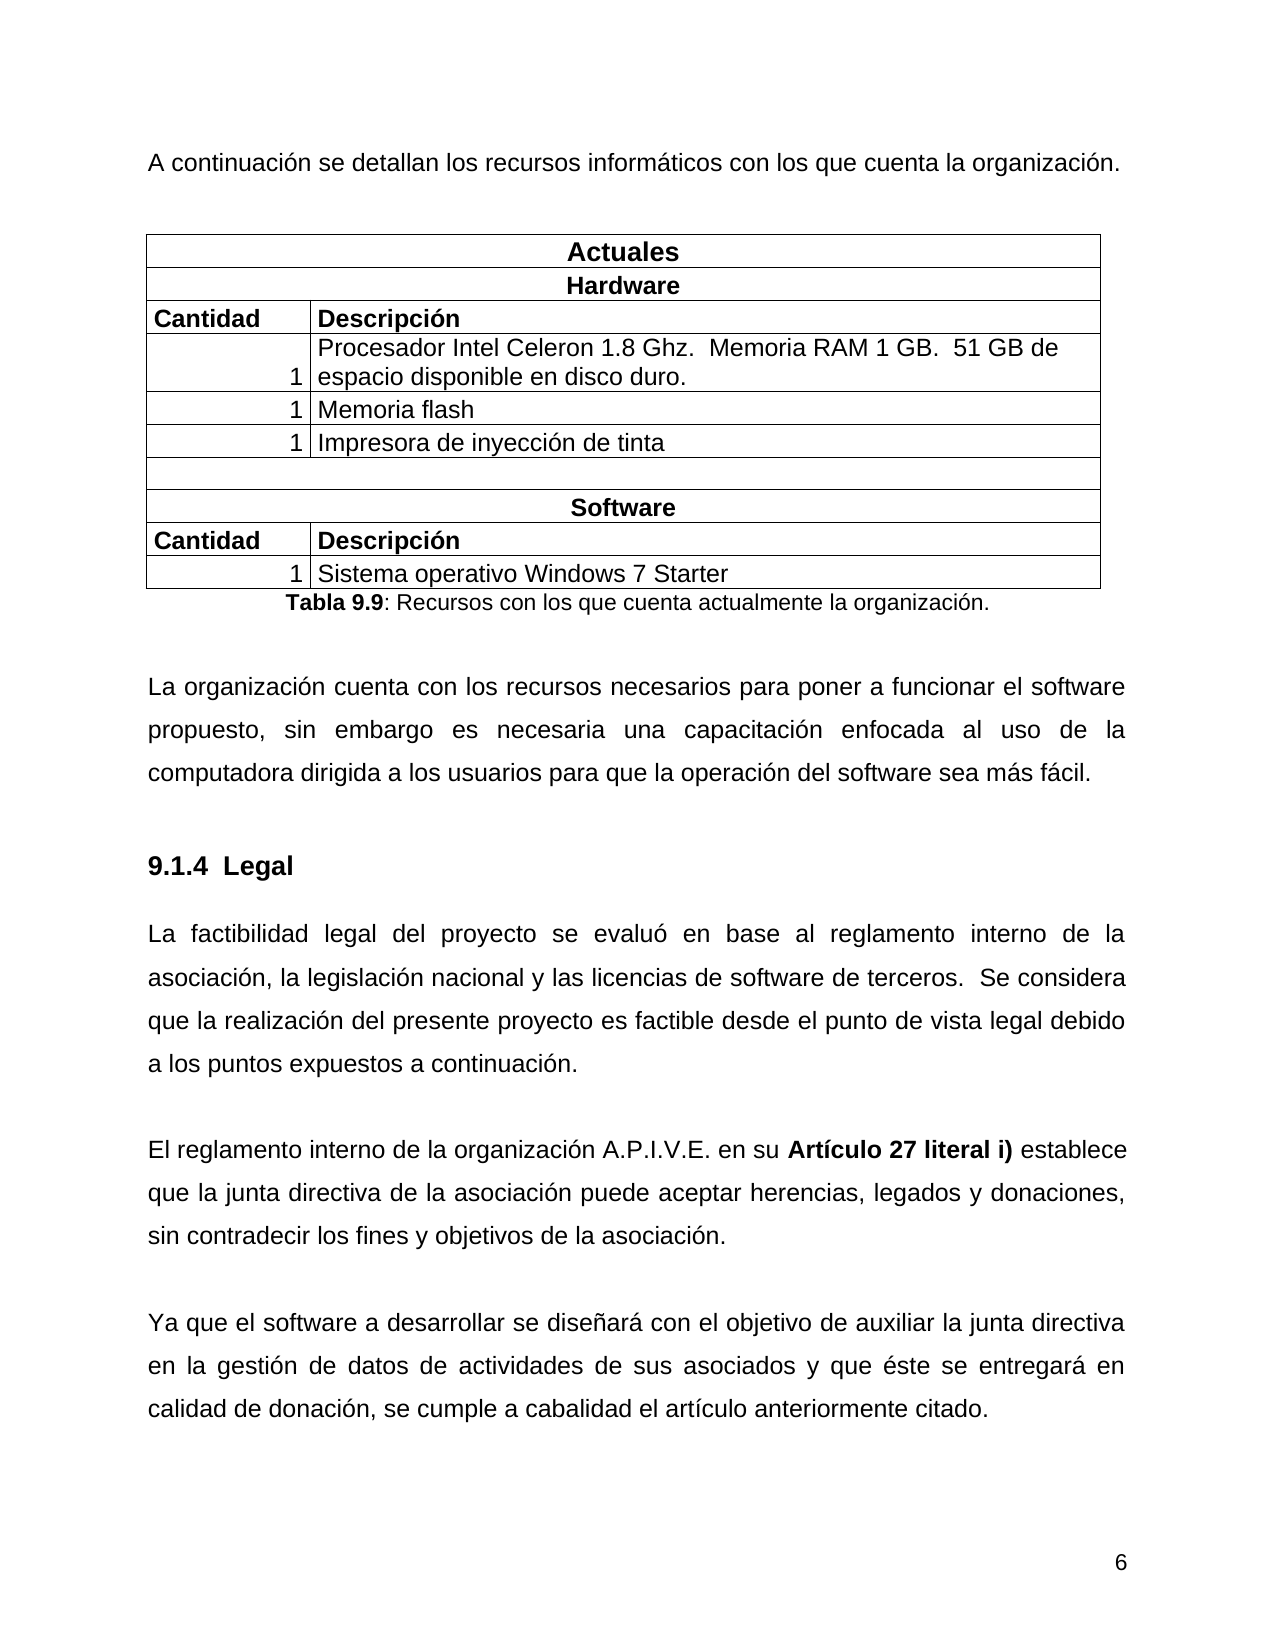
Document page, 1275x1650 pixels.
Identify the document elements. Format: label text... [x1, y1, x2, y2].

table_cell [147, 458, 1100, 489]
table_header Actuales [147, 235, 1100, 267]
table_cell 1 [147, 392, 310, 424]
text Tabla 9.9: Recursos con los que cuenta actualmente la organización. [148, 589, 1127, 615]
table_cell 1 [147, 425, 310, 457]
table_cell Cantidad [147, 523, 310, 555]
table_cell Sistema operativo Windows 7 Starter [311, 556, 1100, 588]
table_cell Descripción [311, 523, 1100, 555]
text Ya que el software a desarrollar se diseñará con el objetivo de auxiliar la junta directiva en la gestión de datos de actividades de sus asociados y que éste se entregará en calidad de donación, se cumple a cabalidad el artículo anteriormente citado. [148, 1308, 1127, 1423]
table_cell Hardware [147, 268, 1100, 299]
table_cell Memoria flash [311, 392, 1100, 424]
text El reglamento interno de la organización A.P.I.V.E. en su Artículo 27 literal i) establece que la junta directiva de la asociación puede aceptar herencias, legados y donaciones, sin contradecir los fines y objetivos de la asociación. [148, 1135, 1127, 1250]
table_cell Descripción [311, 301, 1100, 332]
table_cell Software [147, 490, 1100, 522]
text A continuación se detallan los recursos informáticos con los que cuenta la organización. [148, 148, 1127, 176]
table_cell 1 [147, 556, 310, 588]
table_cell Cantidad [147, 301, 310, 332]
table_cell 1 [147, 334, 310, 391]
table_cell Impresora de inyección de tinta [311, 425, 1100, 457]
text La factibilidad legal del proyecto se evaluó en base al reglamento interno de la asociación, la legislación nacional y las licencias de software de terceros. Se considera que la realización del presente proyecto es factible desde el punto de vista legal debido a los puntos expuestos a continuación. [148, 919, 1127, 1078]
table_cell Procesador Intel Celeron 1.8 Ghz. Memoria RAM 1 GB. 51 GB de espacio disponible en disco duro. [311, 334, 1100, 391]
text La organización cuenta con los recursos necesarios para poner a funcionar el software propuesto, sin embargo es necesaria una capacitación enfocada al uso de la computadora dirigida a los usuarios para que la operación del software sea más fácil. [148, 671, 1127, 786]
text 9.1.4 Legal [148, 850, 1127, 881]
